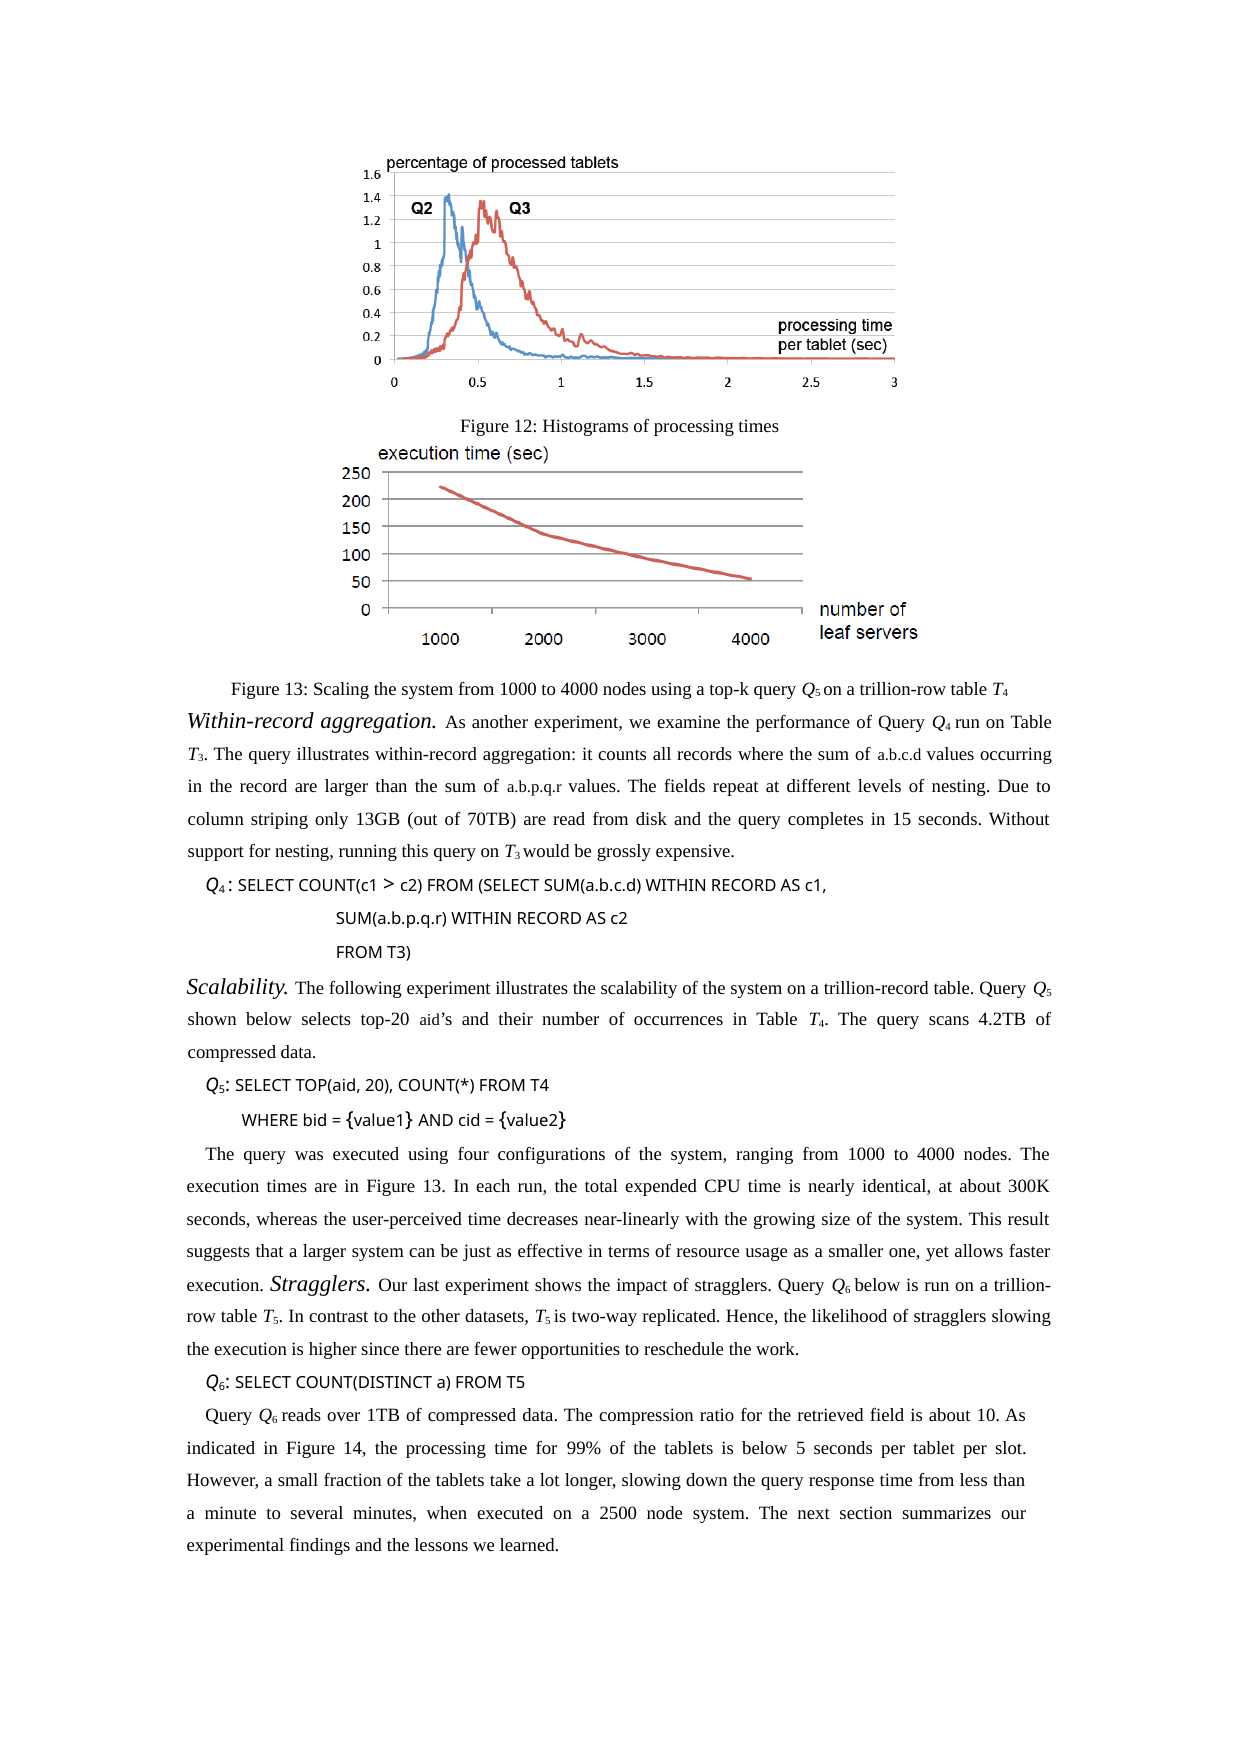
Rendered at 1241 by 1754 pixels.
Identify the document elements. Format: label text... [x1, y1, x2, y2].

text Figure 12: Histograms of processing times [188, 410, 1051, 442]
text The query was executed using four configurations of the system, ranging from 1000 to 4000 nodes. The execution times are in Figure 13. In each run, the total expended CPU time is nearly identical, at about 300K seconds, whereas the user-perceived time decreases near-linearly with the growing size of the system. This result suggests that a larger system can be just as effective in terms of resource usage as a smaller one, yet allows faster execution. Stragglers. Our last experiment shows the impact of stragglers. Query Q6 below is run on a trillion-row table T5. In contrast to the other datasets, T5 is two-way replicated. Hence, the likelihood of stragglers slowing the execution is higher since there are fewer opportunities to reschedule the work. [186, 1137, 1052, 1364]
text Q4 : SELECT COUNT(c1 > c2) FROM (SELECT SUM(a.b.c.d) WITHIN RECORD AS c1, [205, 867, 1053, 899]
text SUM(a.b.p.q.r) WITHIN RECORD AS c2 [336, 902, 1053, 934]
text FROM T3) [336, 936, 1053, 968]
picture [351, 150, 906, 406]
text Figure 13: Scaling the system from 1000 to 4000 nodes using a top-k query Q5 on a trillion-row table T4 [187, 672, 1053, 704]
text Scalability. The following experiment illustrates the scalability of the system on a trillion-record table. Query Q5 shown below selects top-20 aid’s and their number of occurrences in Table T4. The query scans 4.2TB of compressed data. [186, 970, 1052, 1068]
text WHERE bid = {value1} AND cid = {value2} [241, 1102, 1053, 1135]
text Q6: SELECT COUNT(DISTINCT a) FROM T5 [205, 1364, 1053, 1397]
text Q5: SELECT TOP(aid, 20), COUNT(*) FROM T4 [205, 1068, 1053, 1100]
text Query Q6 reads over 1TB of compressed data. The compression ratio for the retrieved field is about 10. As indicated in Figure 14, the processing time for 99% of the tablets is below 5 seconds per tablet per slot. However, a small fraction of the tablets take a lot longer, slowing down the query response time from less than a minute to several minutes, when executed on a 2500 node system. The next section summarizes our experimental findings and the lessons we learned. [186, 1399, 1028, 1561]
text Within-record aggregation. As another experiment, we examine the performance of Query Q4 run on Table T3. The query illustrates within-record aggregation: it counts all records where the sum of a.b.c.d values occurring in the record are larger than the sum of a.b.p.q.r values. The fields repeat at different levels of nesting. Due to column striping only 13GB (out of 70TB) are read from disk and the query completes in 15 seconds. Without support for nesting, running this query on T3 would be grossly expensive. [187, 704, 1053, 867]
picture [324, 444, 933, 662]
